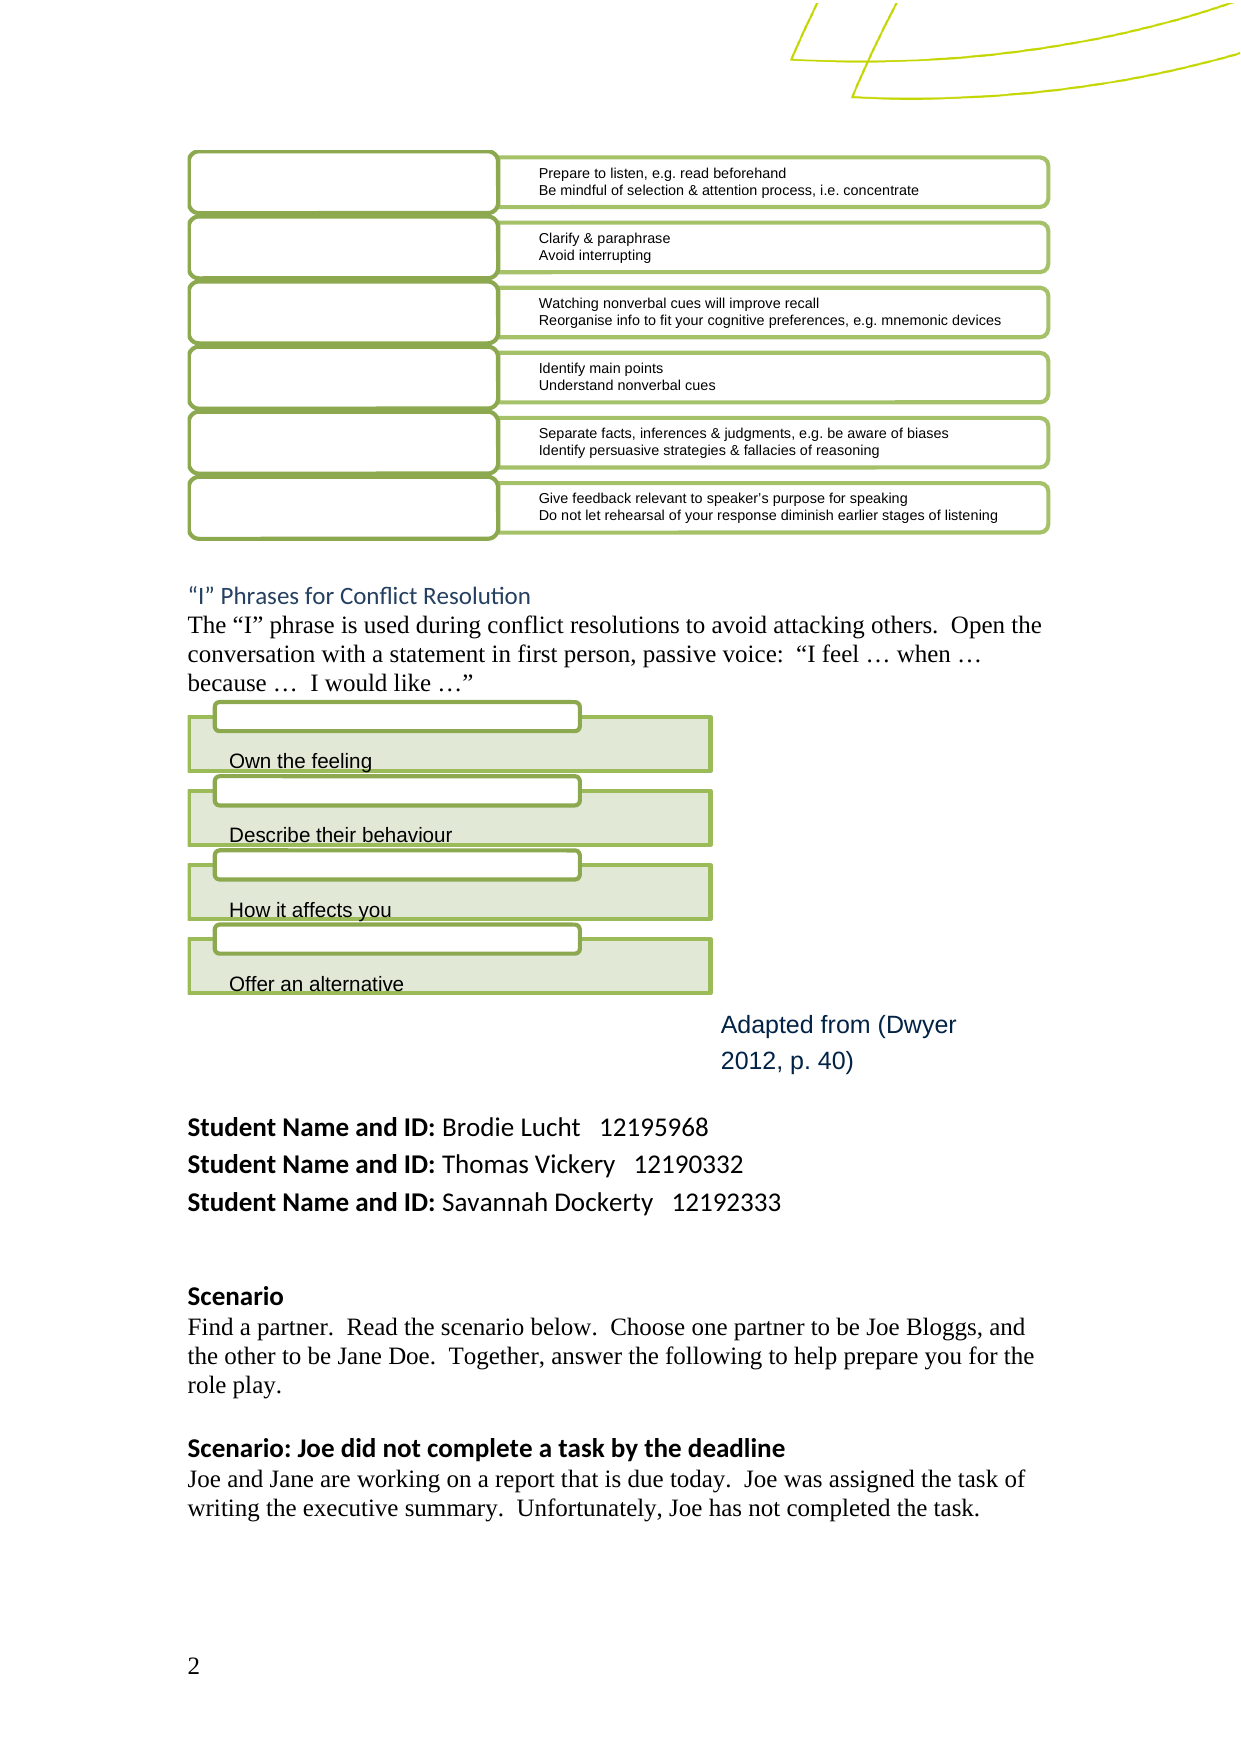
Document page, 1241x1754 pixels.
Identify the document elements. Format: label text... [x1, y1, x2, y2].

subtitle Student Name and ID: [187, 1110, 1053, 1143]
subtitle “I” Phrases for Conflict Resolution [187, 580, 1053, 610]
text Joe and Jane are working on a report that is due today. Joe was assigned the task of writing the executive summary. Unfortunately, Joe has not completed the task. [187, 1464, 1053, 1522]
text The “I” phrase is used during conflict resolutions to avoid attacking others. Open the conversation with a statement in first person, passive voice: “I feel … when … because … I would like …” [187, 610, 1053, 697]
subtitle Student Name and ID: [187, 1185, 1053, 1218]
subtitle Scenario: Joe did not complete a task by the deadline [187, 1432, 1053, 1464]
subtitle Student Name and ID: [187, 1147, 1053, 1181]
picture [0, 3, 1241, 261]
subtitle Scenario [187, 1279, 1053, 1312]
text Find a partner. Read the scenario below. Choose one partner to be Joe Bloggs, and the other to be Jane Doe. Together, answer the following to help prepare you for the role play. [187, 1312, 1053, 1399]
